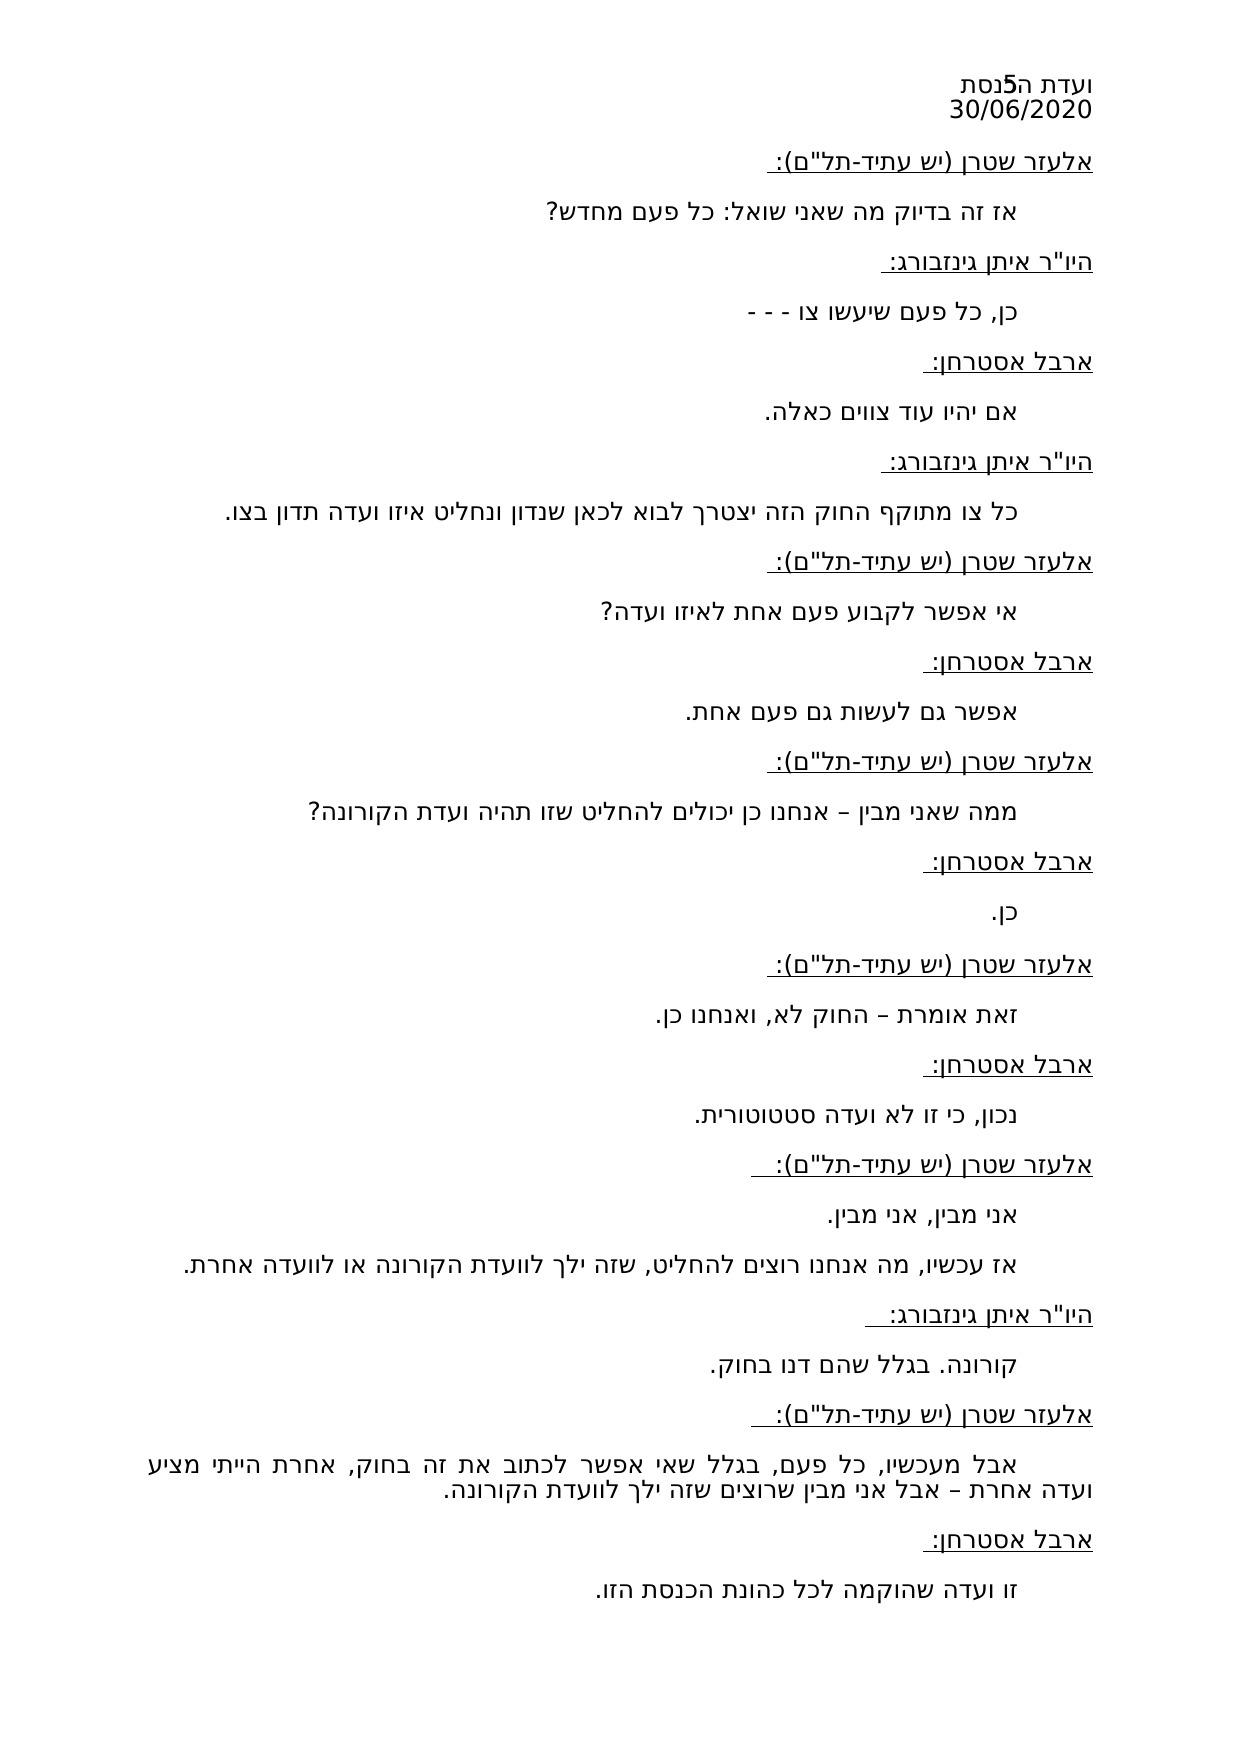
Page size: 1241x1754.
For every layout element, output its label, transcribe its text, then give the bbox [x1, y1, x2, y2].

text אני מבין, אני מבין. [147, 1204, 1093, 1229]
text נכון, כי זו לא ועדה סטטוטורית. [147, 1104, 1093, 1129]
text << דובר >> ארבל אסטרחן: << דובר >> [147, 850, 1093, 875]
text אבל מעכשיו, כל פעם, בגלל שאי אפשר לכתוב את זה בחוק, אחרת הייתי מציע ועדה אחרת – אבל אני מבין שרוצים שזה ילך לוועדת הקורונה. [147, 1454, 1093, 1504]
text אז עכשיו, מה אנחנו רוצים להחליט, שזה ילך לוועדת הקורונה או לוועדה אחרת. [147, 1254, 1093, 1279]
text זו ועדה שהוקמה לכל כהונת הכנסת הזו. [147, 1579, 1093, 1604]
text << יור >> היו"ר איתן גינזבורג: << יור >> [147, 450, 1093, 475]
text אי אפשר לקבוע פעם אחת לאיזו ועדה? [147, 600, 1093, 625]
text אפשר גם לעשות גם פעם אחת. [147, 700, 1093, 725]
text ממה שאני מבין – אנחנו כן יכולים להחליט שזו תהיה ועדת הקורונה? [147, 800, 1093, 825]
text אם יהיו עוד צווים כאלה. [147, 400, 1093, 425]
text << דובר_המשך >> אלעזר שטרן (יש עתיד-תל"ם): << דובר_המשך >> [147, 954, 1093, 979]
text כן, כל פעם שיעשו צו - - - [147, 300, 1093, 325]
text כל צו מתוקף החוק הזה יצטרך לבוא לכאן שנדון ונחליט איזו ועדה תדון בצו. [147, 500, 1093, 525]
text << דובר >> אלעזר שטרן (יש עתיד-תל"ם): << דובר >> [147, 550, 1093, 575]
text זאת אומרת – החוק לא, ואנחנו כן. [147, 1004, 1093, 1029]
text << דובר >> אלעזר שטרן (יש עתיד-תל"ם): << דובר >> [147, 1154, 1093, 1179]
text << יור >> היו"ר איתן גינזבורג: << יור >> [147, 250, 1093, 275]
text << יור >> היו"ר איתן גינזבורג: << יור >> [147, 1304, 1093, 1329]
text << דובר_המשך >> ארבל אסטרחן: << דובר_המשך >> [147, 1054, 1093, 1079]
text << דובר >> אלעזר שטרן (יש עתיד-תל"ם): << דובר >> [147, 150, 1093, 175]
text כן. [147, 900, 1093, 925]
text אז זה בדיוק מה שאני שואל: כל פעם מחדש? [147, 200, 1093, 225]
text << דובר >> ארבל אסטרחן: << דובר >> [147, 1529, 1093, 1554]
text << דובר >> ארבל אסטרחן: << דובר >> [147, 650, 1093, 675]
text קורונה. בגלל שהם דנו בחוק. [147, 1354, 1093, 1379]
text << דובר >> אלעזר שטרן (יש עתיד-תל"ם): << דובר >> [147, 750, 1093, 775]
text << דובר >> ארבל אסטרחן: << דובר >> [147, 350, 1093, 375]
text << דובר >> אלעזר שטרן (יש עתיד-תל"ם): << דובר >> [147, 1404, 1093, 1429]
